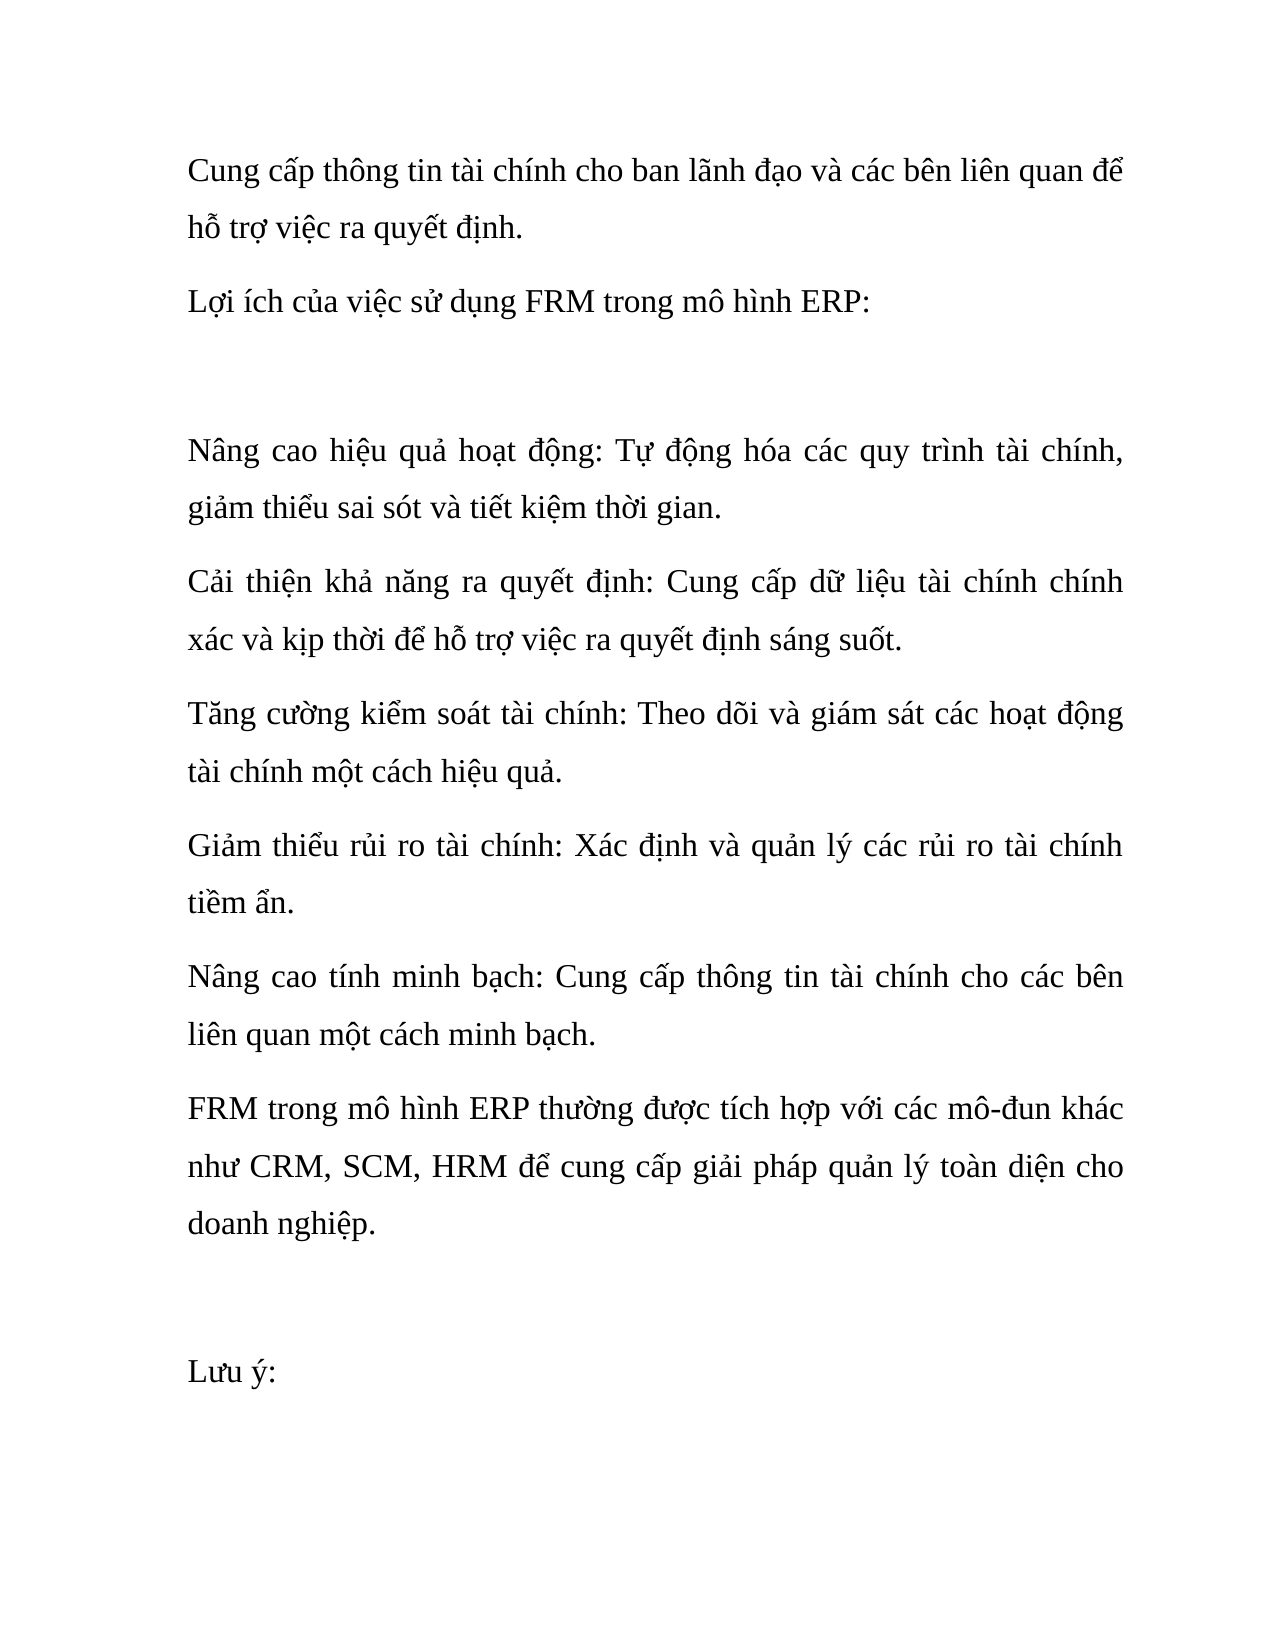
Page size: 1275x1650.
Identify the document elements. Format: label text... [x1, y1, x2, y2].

text FRM trong mô hình ERP thường được tích hợp với các mô-đun khác như CRM, SCM, HRM để cung cấp giải pháp quản lý toàn diện cho doanh nghiệp. [187, 1088, 1125, 1242]
text Nâng cao tính minh bạch: Cung cấp thông tin tài chính cho các bên liên quan một cách minh bạch. [187, 957, 1125, 1052]
text Cải thiện khả năng ra quyết định: Cung cấp dữ liệu tài chính chính xác và kịp thời để hỗ trợ việc ra quyết định sáng suốt. [187, 562, 1125, 657]
text Cung cấp thông tin tài chính cho ban lãnh đạo và các bên liên quan để hỗ trợ việc ra quyết định. [187, 150, 1125, 246]
text Lợi ích của việc sử dụng FRM trong mô hình ERP: [187, 282, 1125, 320]
text Nâng cao hiệu quả hoạt động: Tự động hóa các quy trình tài chính, giảm thiểu sai sót và tiết kiệm thời gian. [187, 430, 1125, 526]
text Giảm thiểu rủi ro tài chính: Xác định và quản lý các rủi ro tài chính tiềm ẩn. [187, 825, 1125, 921]
text Lưu ý: [187, 1352, 1125, 1390]
text Tăng cường kiểm soát tài chính: Theo dõi và giám sát các hoạt động tài chính một cách hiệu quả. [187, 693, 1125, 789]
